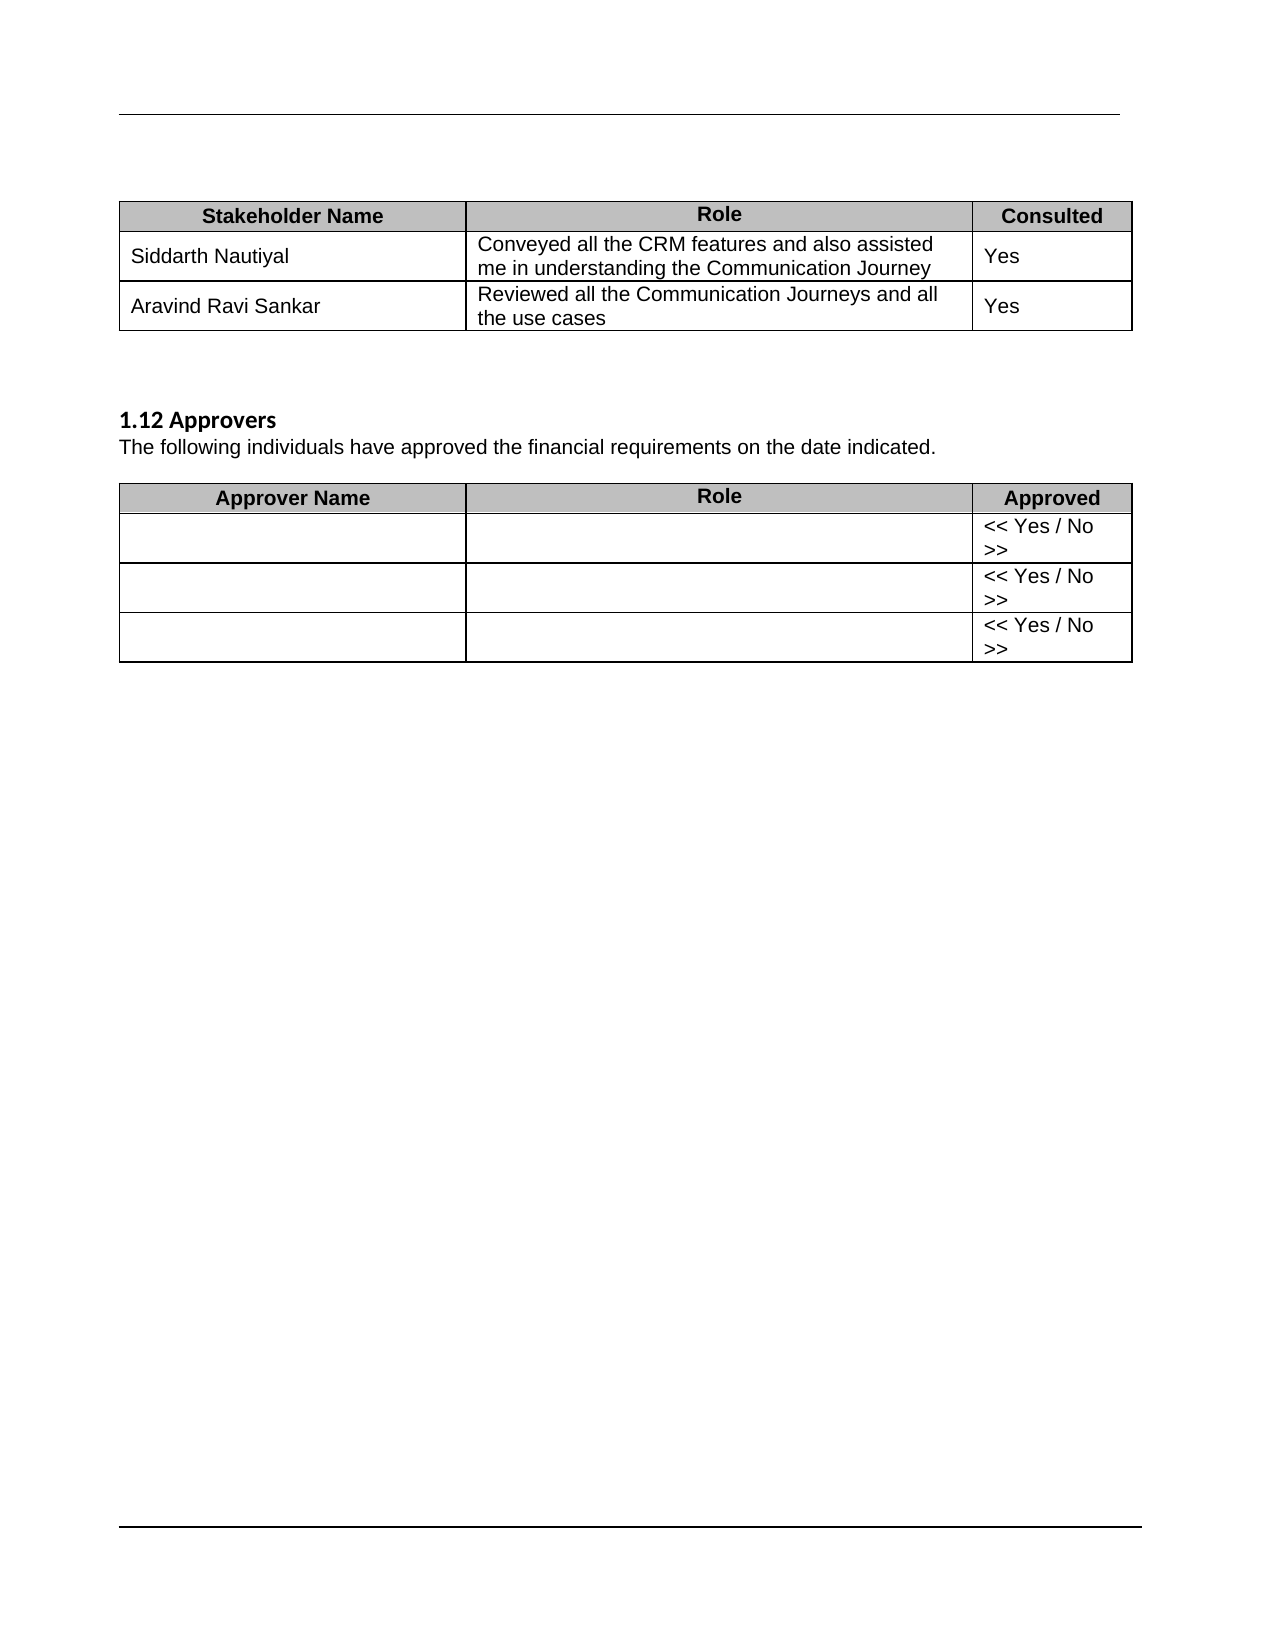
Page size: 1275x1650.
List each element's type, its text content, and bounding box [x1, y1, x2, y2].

table_cell << Yes / No >> [973, 613, 1131, 661]
table_header Stakeholder Name [120, 202, 465, 231]
table_cell Yes [973, 282, 1131, 329]
table_cell << Yes / No >> [973, 514, 1131, 562]
table_cell [120, 514, 465, 562]
table_cell [467, 564, 972, 611]
text The following individuals have approved the financial requirements on the date indicated. [118, 434, 1156, 458]
table_cell Siddarth Nautiyal [120, 232, 465, 280]
table_cell Aravind Ravi Sankar [120, 282, 465, 329]
table_cell Conveyed all the CRM features and also assisted me in understanding the Communication Journey [467, 232, 972, 280]
table_cell Yes [973, 232, 1131, 280]
table_header Consulted [973, 202, 1131, 231]
table_cell << Yes / No >> [973, 564, 1131, 611]
table_header Role [467, 202, 972, 231]
table_header Approver Name [120, 484, 465, 512]
subtitle 1.12 Approvers [118, 404, 1156, 434]
table_header Role [467, 484, 972, 512]
table_cell [120, 613, 465, 661]
table_header Approved [973, 484, 1131, 512]
table_cell [467, 514, 972, 562]
table_cell Reviewed all the Communication Journeys and all the use cases [467, 282, 972, 329]
table_cell [120, 564, 465, 611]
table_cell [467, 613, 972, 661]
